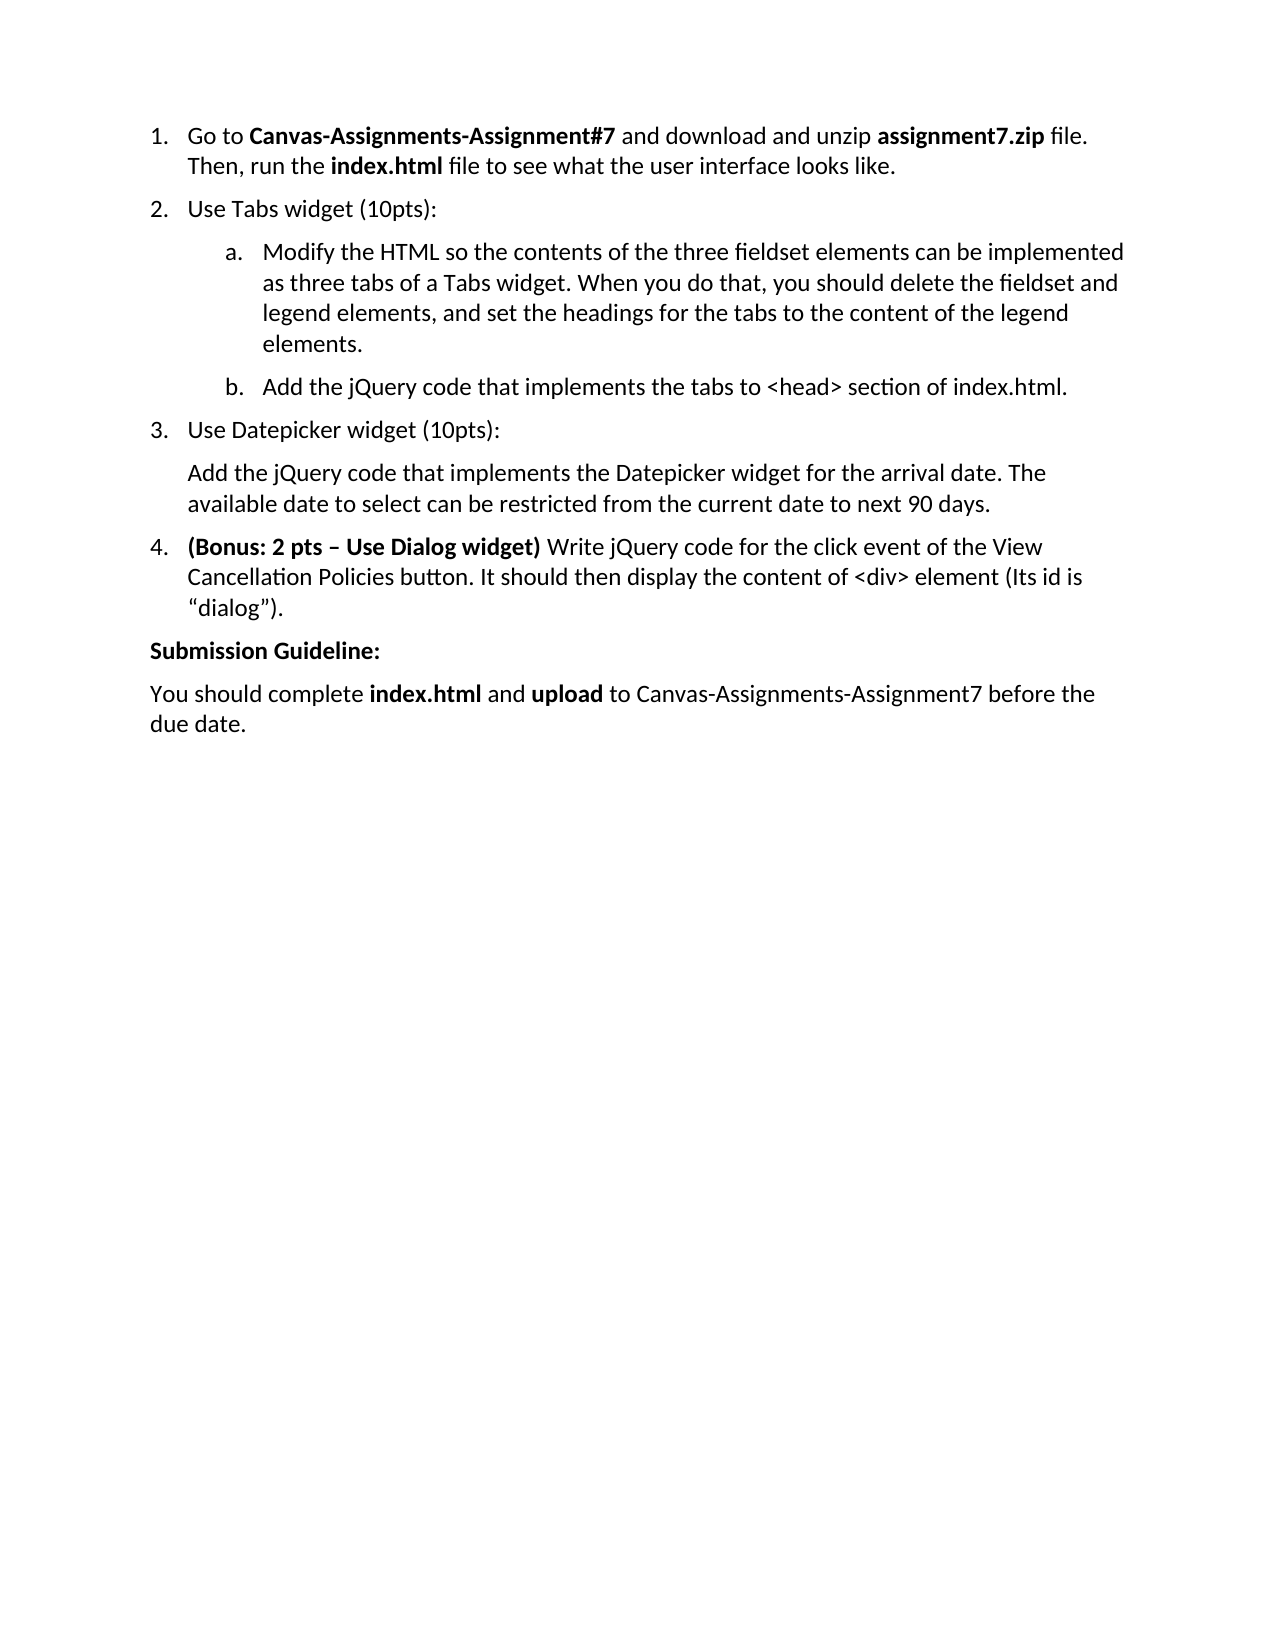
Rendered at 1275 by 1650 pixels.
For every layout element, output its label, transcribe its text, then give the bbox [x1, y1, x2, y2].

list Modify the HTML so the contents of the three fieldset elements can be implemented as three tabs of a Tabs widget. When you do that, you should delete the fieldset and legend elements, and set the headings for the tabs to the content of the legend elements. [225, 237, 1125, 359]
list Use Tabs widget (10pts): [150, 193, 1125, 224]
list Submission Guideline: [150, 635, 1125, 665]
list Go to Canvas-Assignments-Assignment#7 and download and unzip assignment7.zip file. Then, run the index.html file to see what the user interface looks like. [150, 120, 1125, 181]
list Add the jQuery code that implements the Datepicker widget for the arrival date. The available date to select can be restricted from the current date to next 90 days. [187, 457, 1125, 518]
list (Bonus: 2 pts – Use Dialog widget) Write jQuery code for the click event of the View Cancellation Policies button. It should then display the content of <div> element (Its id is “dialog”). [150, 531, 1125, 622]
text You should complete index.html and upload to Canvas-Assignments-Assignment7 before the due date. [150, 678, 1125, 739]
list Add the jQuery code that implements the tabs to <head> section of index.html. [225, 371, 1125, 402]
list Use Datepicker widget (10pts): [150, 414, 1125, 445]
